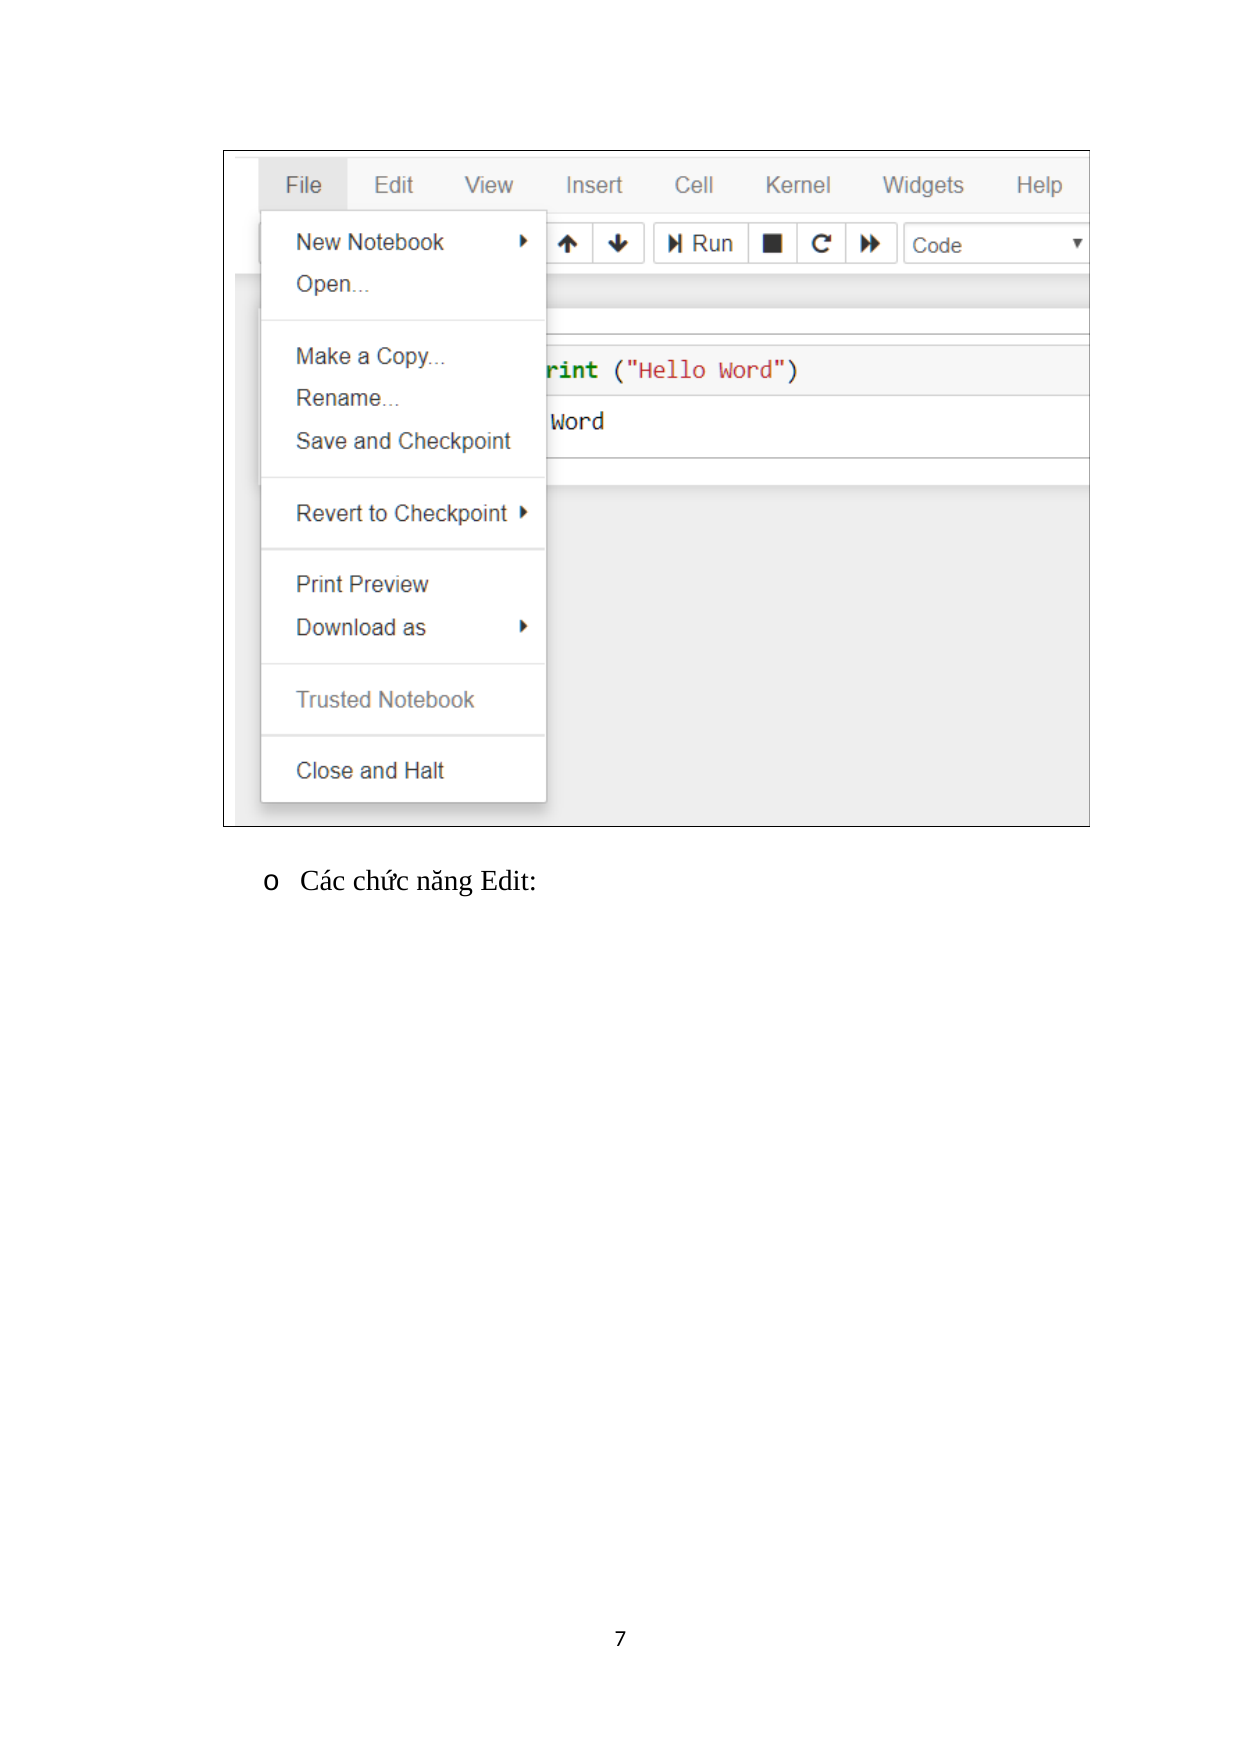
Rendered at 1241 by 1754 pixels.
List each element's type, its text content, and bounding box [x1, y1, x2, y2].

list Các chức năng Edit: [262, 863, 1090, 899]
picture [235, 151, 1090, 826]
table_header [224, 151, 235, 826]
